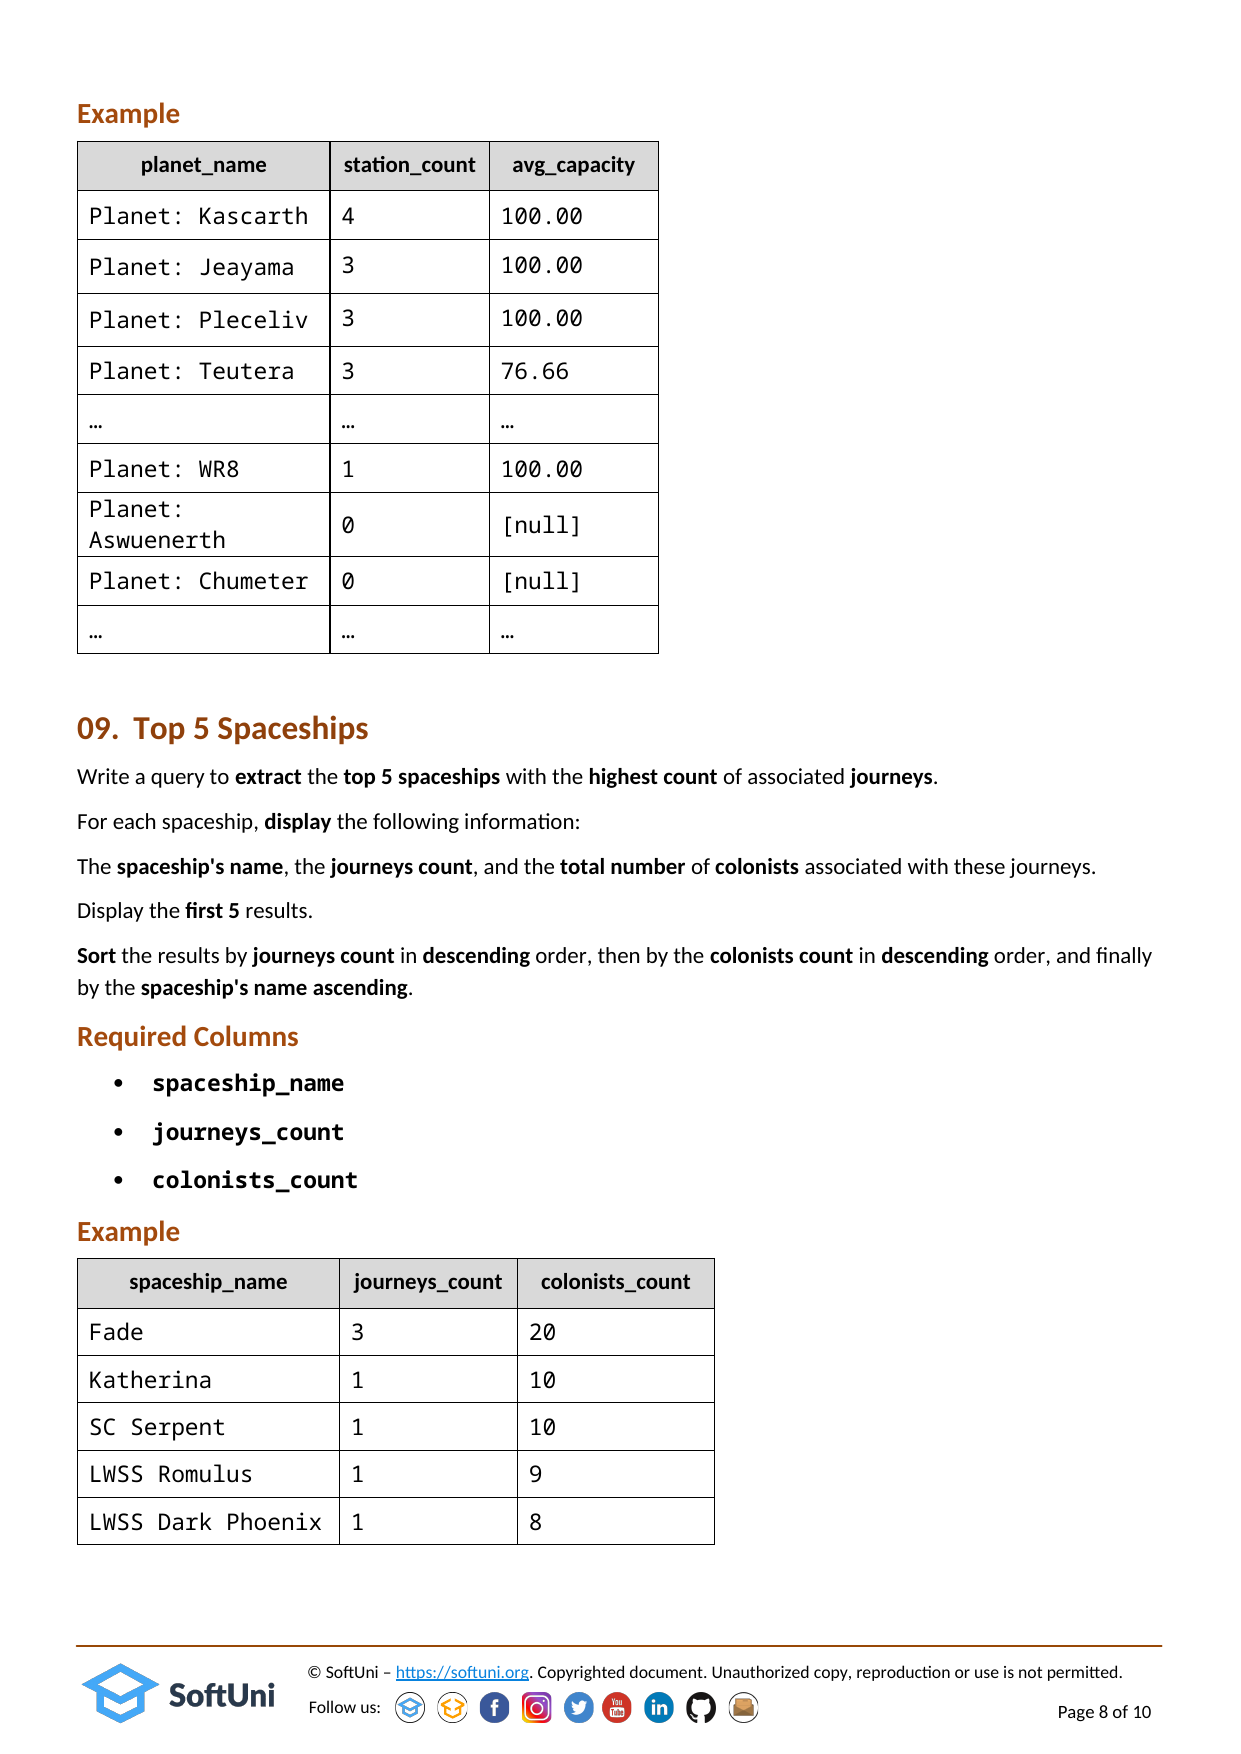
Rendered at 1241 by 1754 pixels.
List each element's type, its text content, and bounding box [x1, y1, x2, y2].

list spaceship_name [114, 1067, 1163, 1099]
picture [395, 1692, 425, 1723]
table_cell Katherina [78, 1356, 339, 1402]
table_cell … [490, 395, 658, 443]
picture [479, 1692, 510, 1723]
text Sort the results by journeys count in descending order, then by the colonists count in descending order, and finally by the spaceship's name ascending. [77, 941, 1163, 1001]
list colonists_count [114, 1164, 1163, 1196]
table_cell 0 [331, 493, 489, 556]
picture [644, 1692, 653, 1701]
table_cell … [331, 606, 489, 653]
text Display the first 5 results. [77, 897, 1163, 924]
picture [658, 1705, 667, 1714]
table_cell 9 [518, 1451, 714, 1497]
table_cell 0 [331, 557, 489, 604]
picture [686, 1692, 716, 1723]
table_cell 8 [518, 1498, 714, 1544]
table_cell 10 [518, 1356, 714, 1402]
table_cell SC Serpent [78, 1403, 339, 1449]
table_header planet_name [78, 142, 329, 190]
table_cell … [490, 606, 658, 653]
picture [602, 1692, 632, 1723]
table_header station_count [331, 142, 489, 190]
table_cell Fade [78, 1309, 339, 1355]
table_cell [null] [490, 557, 658, 604]
table_cell 10 [518, 1403, 714, 1449]
table_cell 100.00 [490, 294, 658, 346]
table_cell LWSS Romulus [78, 1451, 339, 1497]
table_cell 4 [331, 191, 489, 239]
table_cell LWSS Dark Phoenix [78, 1498, 339, 1544]
table_header spaceship_name [78, 1259, 339, 1308]
table_cell Planet: WR8 [78, 444, 329, 492]
table_cell 1 [340, 1451, 517, 1497]
table_cell 100.00 [490, 444, 658, 492]
table_cell 100.00 [490, 240, 658, 292]
table_cell Planet: Jeayama [78, 240, 329, 292]
table_cell Planet: Chumeter [78, 557, 329, 604]
picture [564, 1692, 594, 1723]
picture [644, 1714, 653, 1723]
subtitle Example [77, 95, 1163, 131]
table_cell Planet: Teutera [78, 347, 329, 394]
picture [665, 1714, 674, 1723]
table_cell … [78, 395, 329, 443]
table_cell 3 [331, 240, 489, 292]
table_header journeys_count [340, 1259, 517, 1308]
subtitle Example [77, 1213, 1163, 1248]
picture [75, 1658, 281, 1729]
text For each spaceship, display the following information: [77, 807, 1163, 835]
picture [728, 1692, 759, 1723]
table_cell 1 [340, 1356, 517, 1402]
table_cell … [331, 395, 489, 443]
table_cell Planet: Kascarth [78, 191, 329, 239]
text Write a query to extract the top 5 spaceships with the highest count of associated journeys. [77, 762, 1163, 791]
table_cell 76.66 [490, 347, 658, 394]
table_cell 20 [518, 1309, 714, 1355]
table_cell Planet: Aswuenerth [78, 493, 329, 556]
table_cell 3 [331, 347, 489, 394]
list journeys_count [114, 1116, 1163, 1147]
text The spaceship's name, the journeys count, and the total number of colonists associated with these journeys. [77, 852, 1163, 880]
table_cell 1 [340, 1498, 517, 1544]
table_cell [null] [490, 493, 658, 556]
table_cell 100.00 [490, 191, 658, 239]
table_cell Planet: Pleceliv [78, 294, 329, 346]
table_header colonists_count [518, 1259, 714, 1308]
table_cell 1 [340, 1403, 517, 1449]
picture [437, 1692, 468, 1723]
picture [665, 1692, 674, 1701]
table_cell 3 [331, 294, 489, 346]
table_cell 3 [340, 1309, 517, 1355]
subtitle Top 5 Spaceships [77, 707, 1163, 748]
table_cell … [78, 606, 329, 653]
table_header avg_capacity [490, 142, 658, 190]
picture [522, 1692, 552, 1723]
subtitle Required Columns [77, 1018, 1163, 1054]
table_cell 1 [331, 444, 489, 492]
